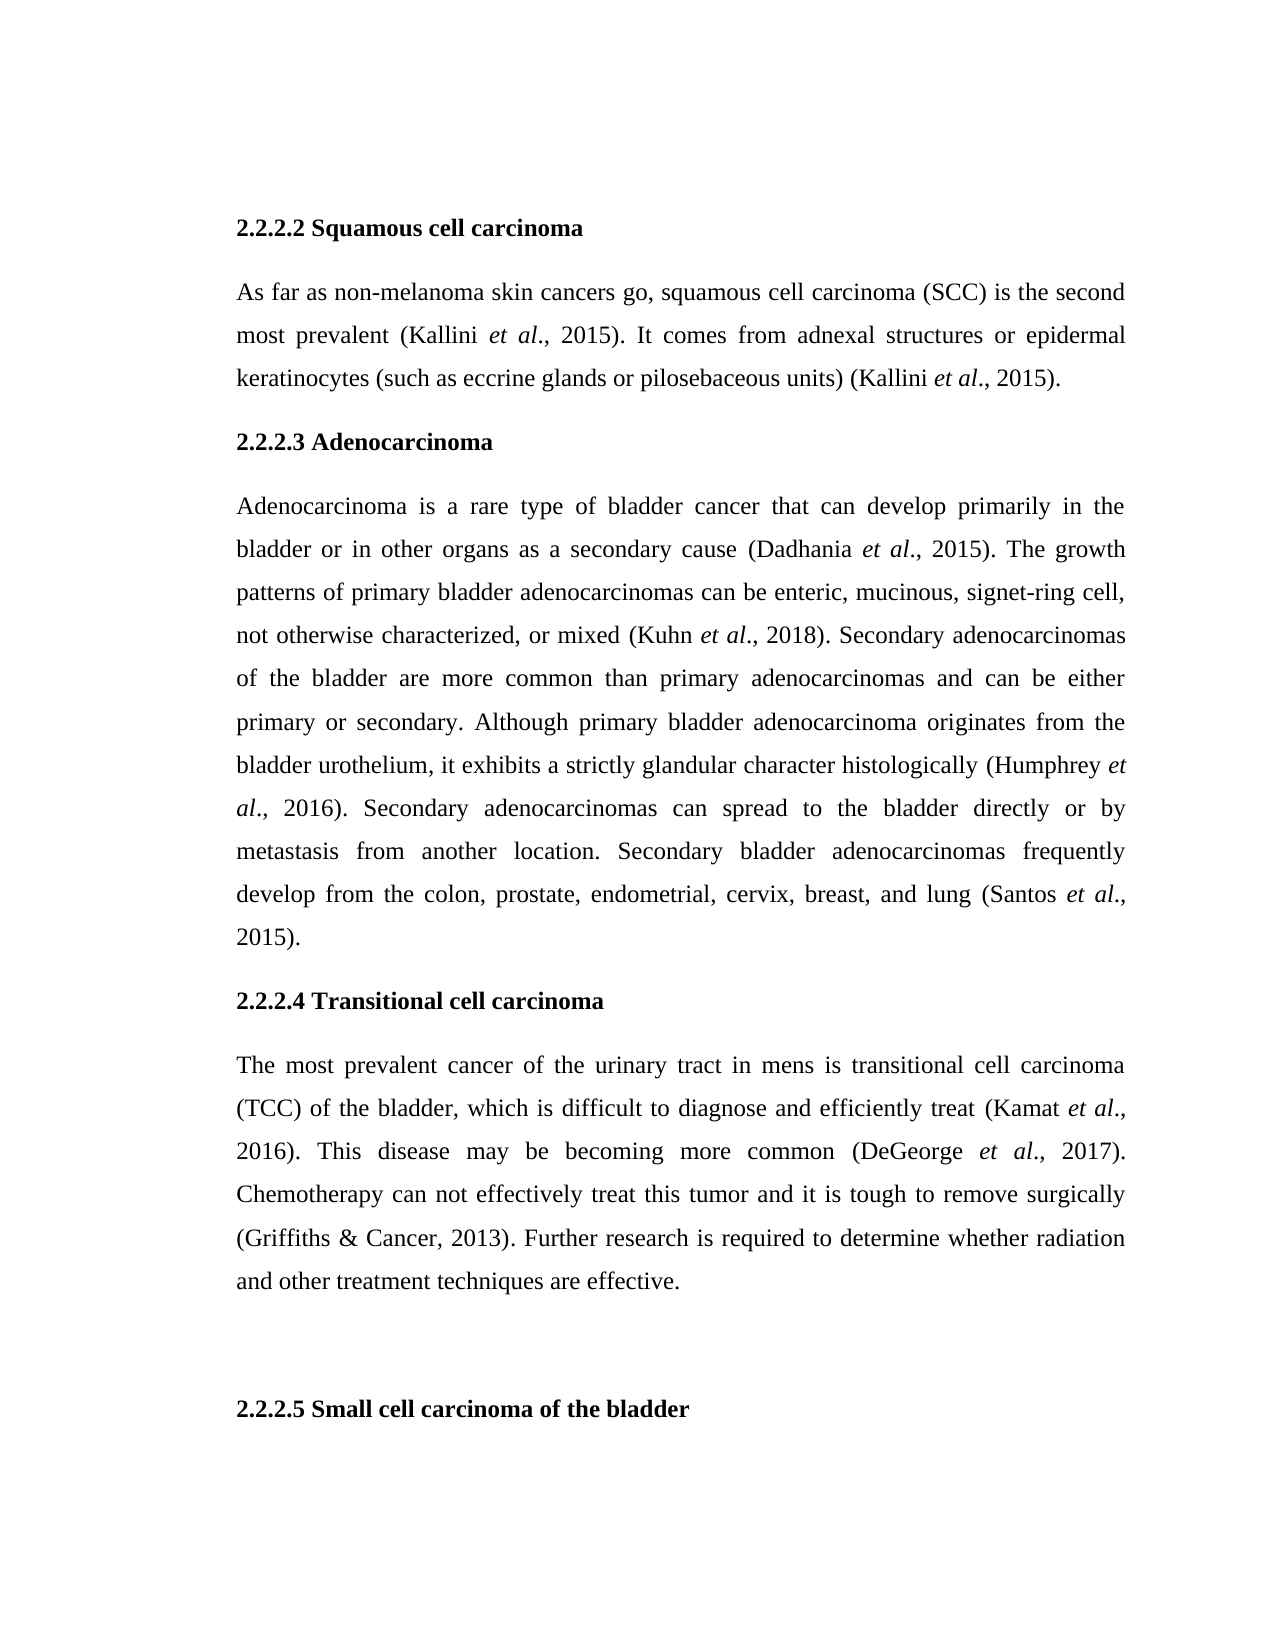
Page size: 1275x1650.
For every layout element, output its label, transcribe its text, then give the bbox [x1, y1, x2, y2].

text Adenocarcinoma is a rare type of bladder cancer that can develop primarily in the bladder or in other organs as a secondary cause (Dadhania et al., 2015). The growth patterns of primary bladder adenocarcinomas can be enteric, mucinous, signet-ring cell, not otherwise characterized, or mixed (Kuhn et al., 2018). Secondary adenocarcinomas of the bladder are more common than primary adenocarcinomas and can be either primary or secondary. Although primary bladder adenocarcinoma originates from the bladder urothelium, it exhibits a strictly glandular character histologically (Humphrey et al., 2016). Secondary adenocarcinomas can spread to the bladder directly or by metastasis from another location. Secondary bladder adenocarcinomas frequently develop from the colon, prostate, endometrial, cervix, breast, and lung (Santos et al., 2015). [236, 491, 1126, 951]
text 2.2.2.3 Adenocarcinoma [236, 427, 1126, 456]
text 2.2.2.2 Squamous cell carcinoma [236, 213, 1126, 242]
text As far as non-melanoma skin cancers go, squamous cell carcinoma (SCC) is the second most prevalent (Kallini et al., 2015). It comes from adnexal structures or epidermal keratinocytes (such as eccrine glands or pilosebaceous units) (Kallini et al., 2015). [236, 277, 1126, 392]
text The most prevalent cancer of the urinary tract in mens is transitional cell carcinoma (TCC) of the bladder, which is difficult to diagnose and efficiently treat (Kamat et al., 2016). This disease may be becoming more common (DeGeorge et al., 2017). Chemotherapy can not effectively treat this tumor and it is tough to remove surgically (Griffiths & Cancer, 2013). Further research is required to determine whether radiation and other treatment techniques are effective. [236, 1050, 1126, 1294]
text 2.2.2.4 Transitional cell carcinoma [236, 986, 1126, 1015]
text 2.2.2.5 Small cell carcinoma of the bladder [236, 1394, 1126, 1422]
